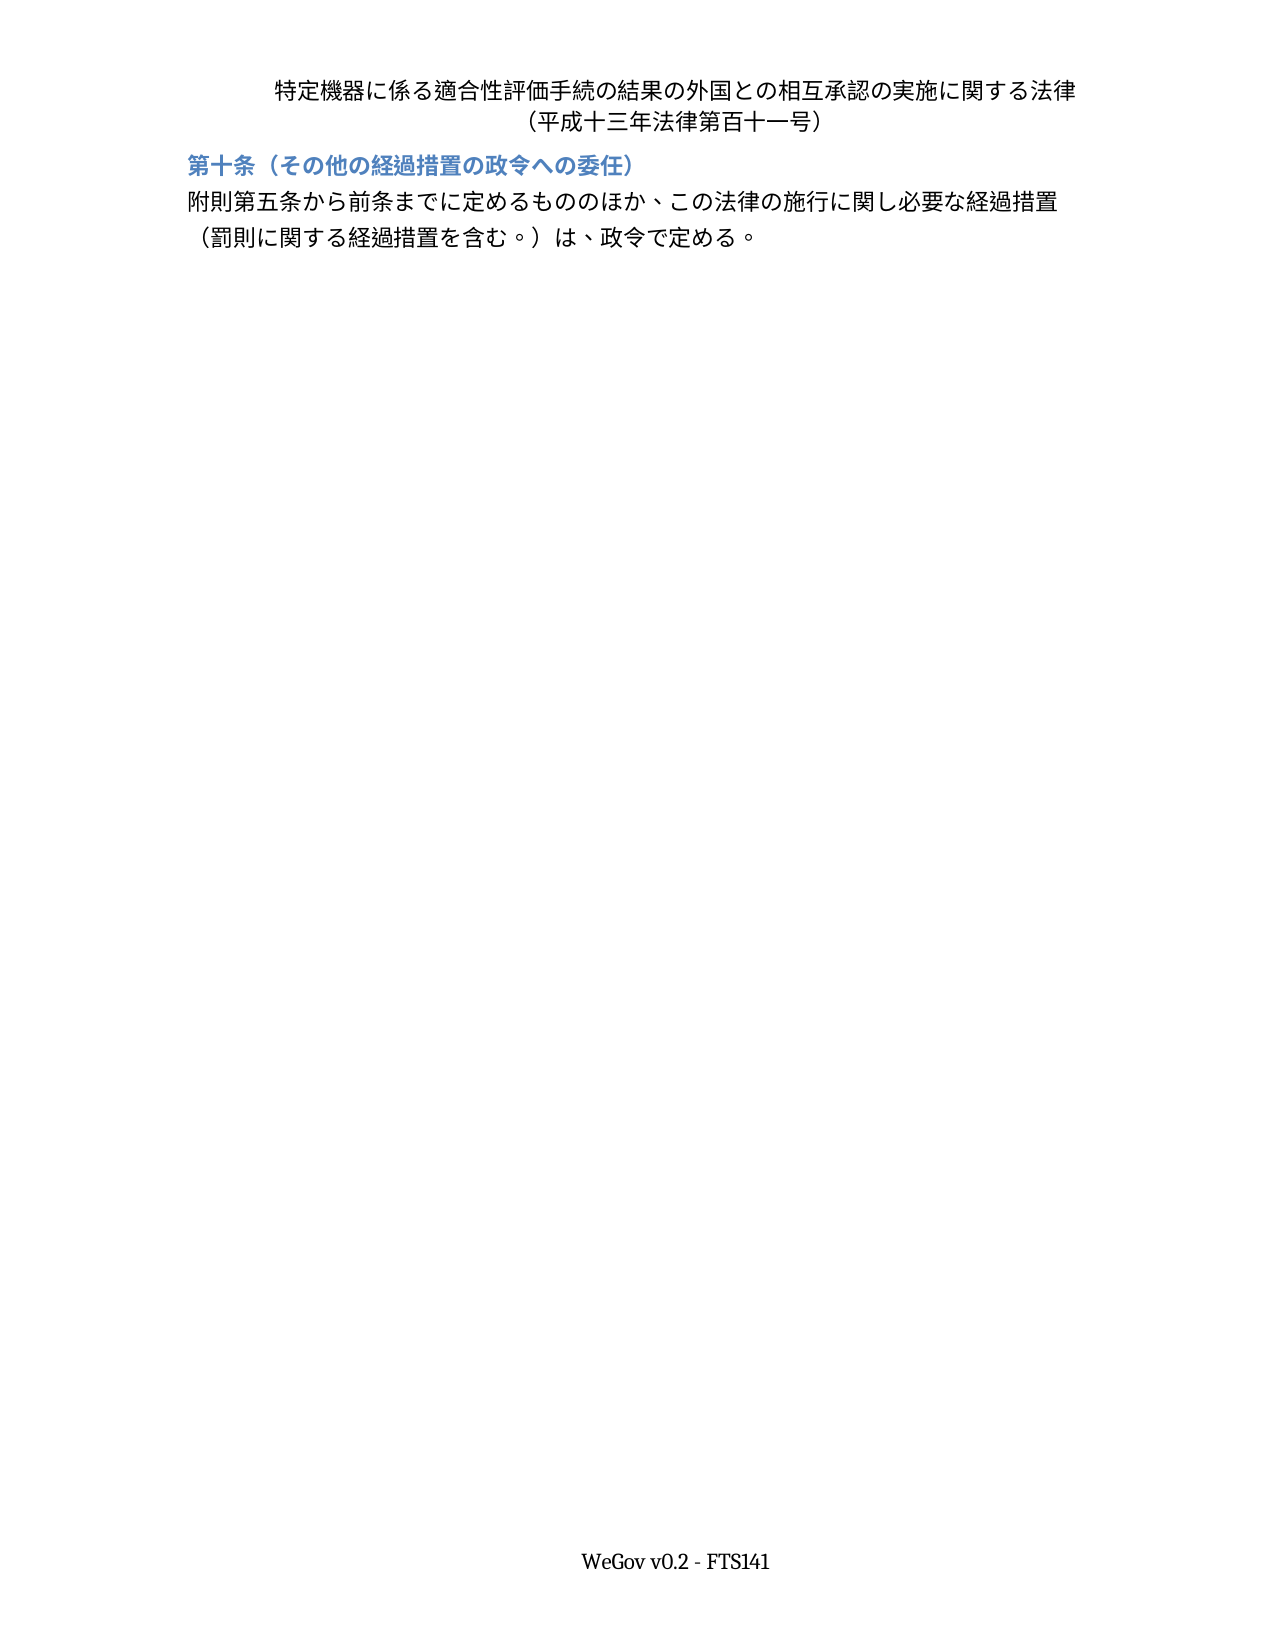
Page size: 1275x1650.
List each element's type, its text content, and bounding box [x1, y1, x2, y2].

text 附則第五条から前条までに定めるもののほか、この法律の施行に関し必要な経過措置（罰則に関する経過措置を含む。）は、政令で定める。 [187, 186, 1087, 253]
subtitle 第十条（その他の経過措置の政令への委任） [187, 150, 1087, 181]
